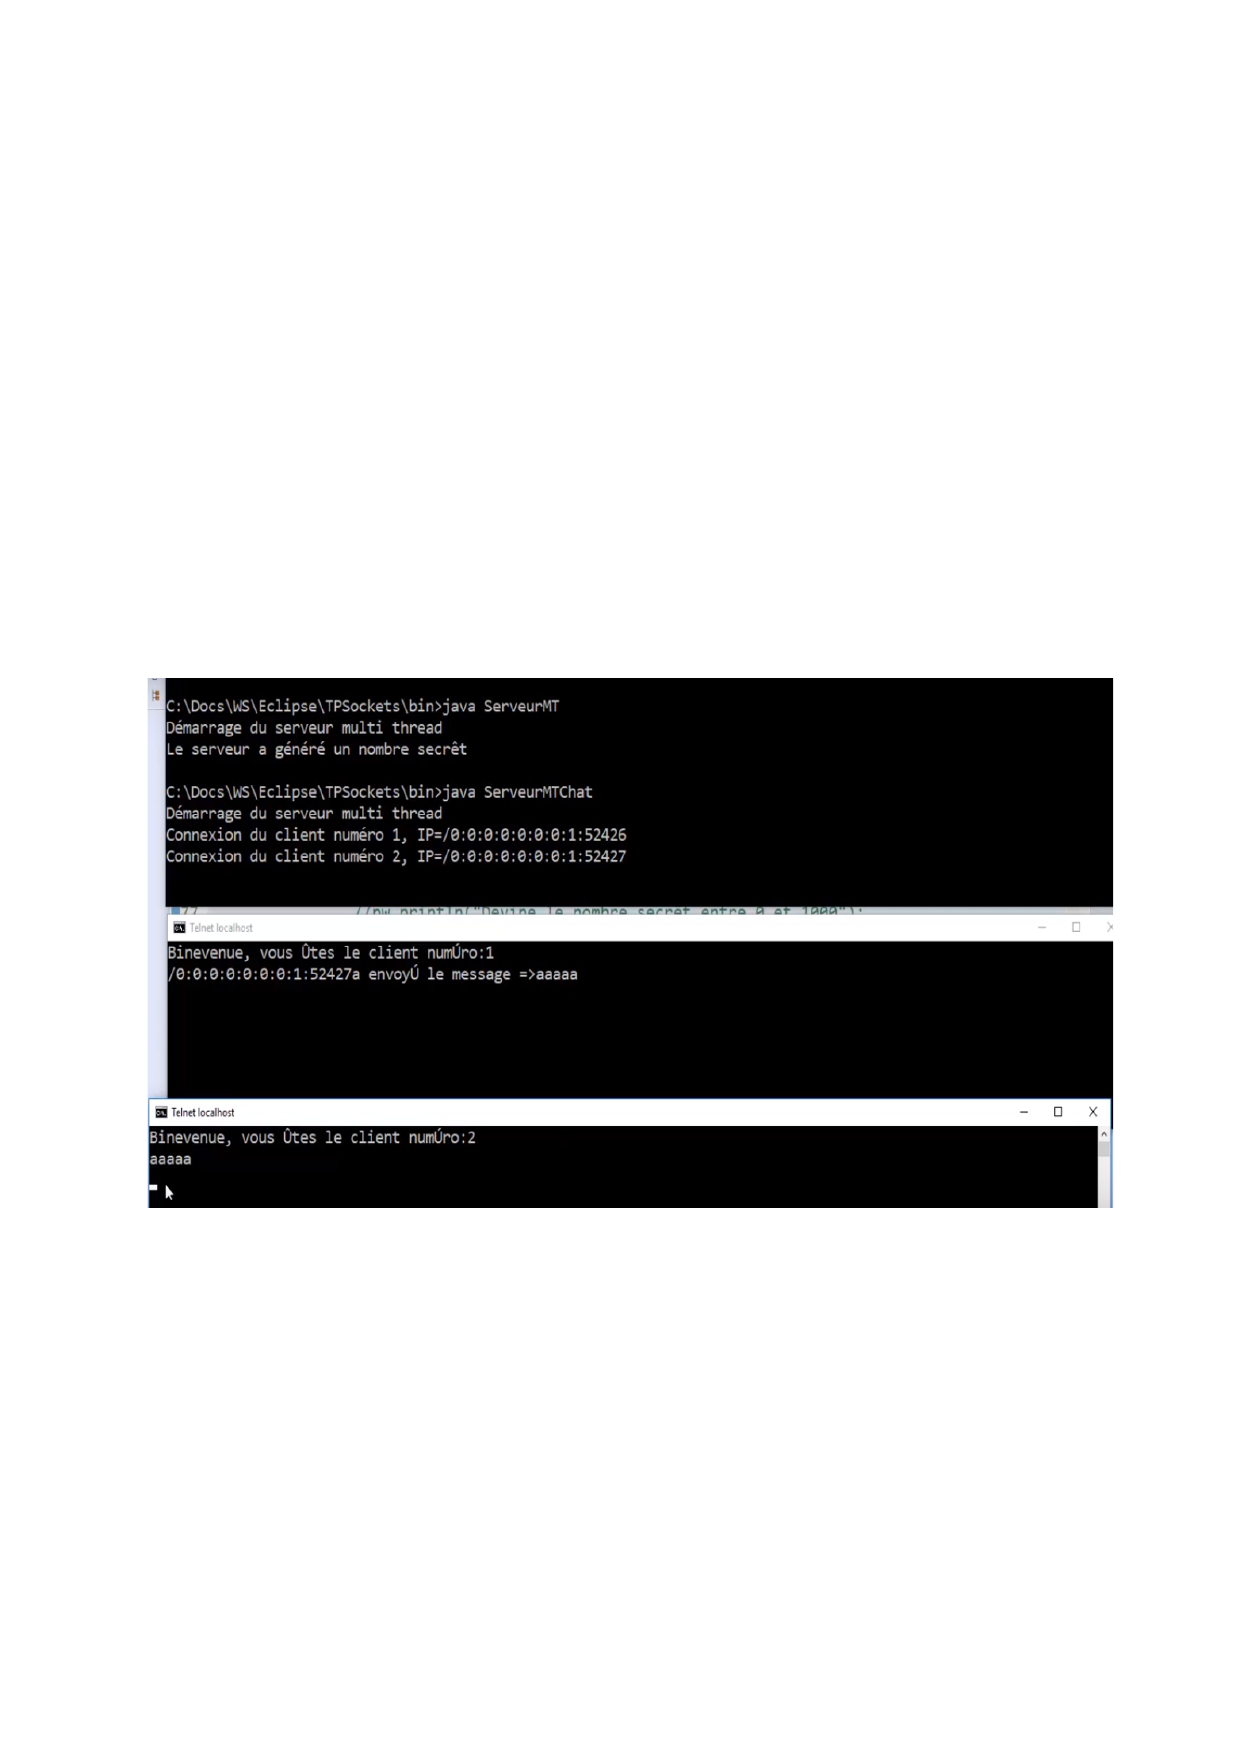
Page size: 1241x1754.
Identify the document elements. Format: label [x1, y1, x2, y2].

picture [147, 678, 1114, 1208]
